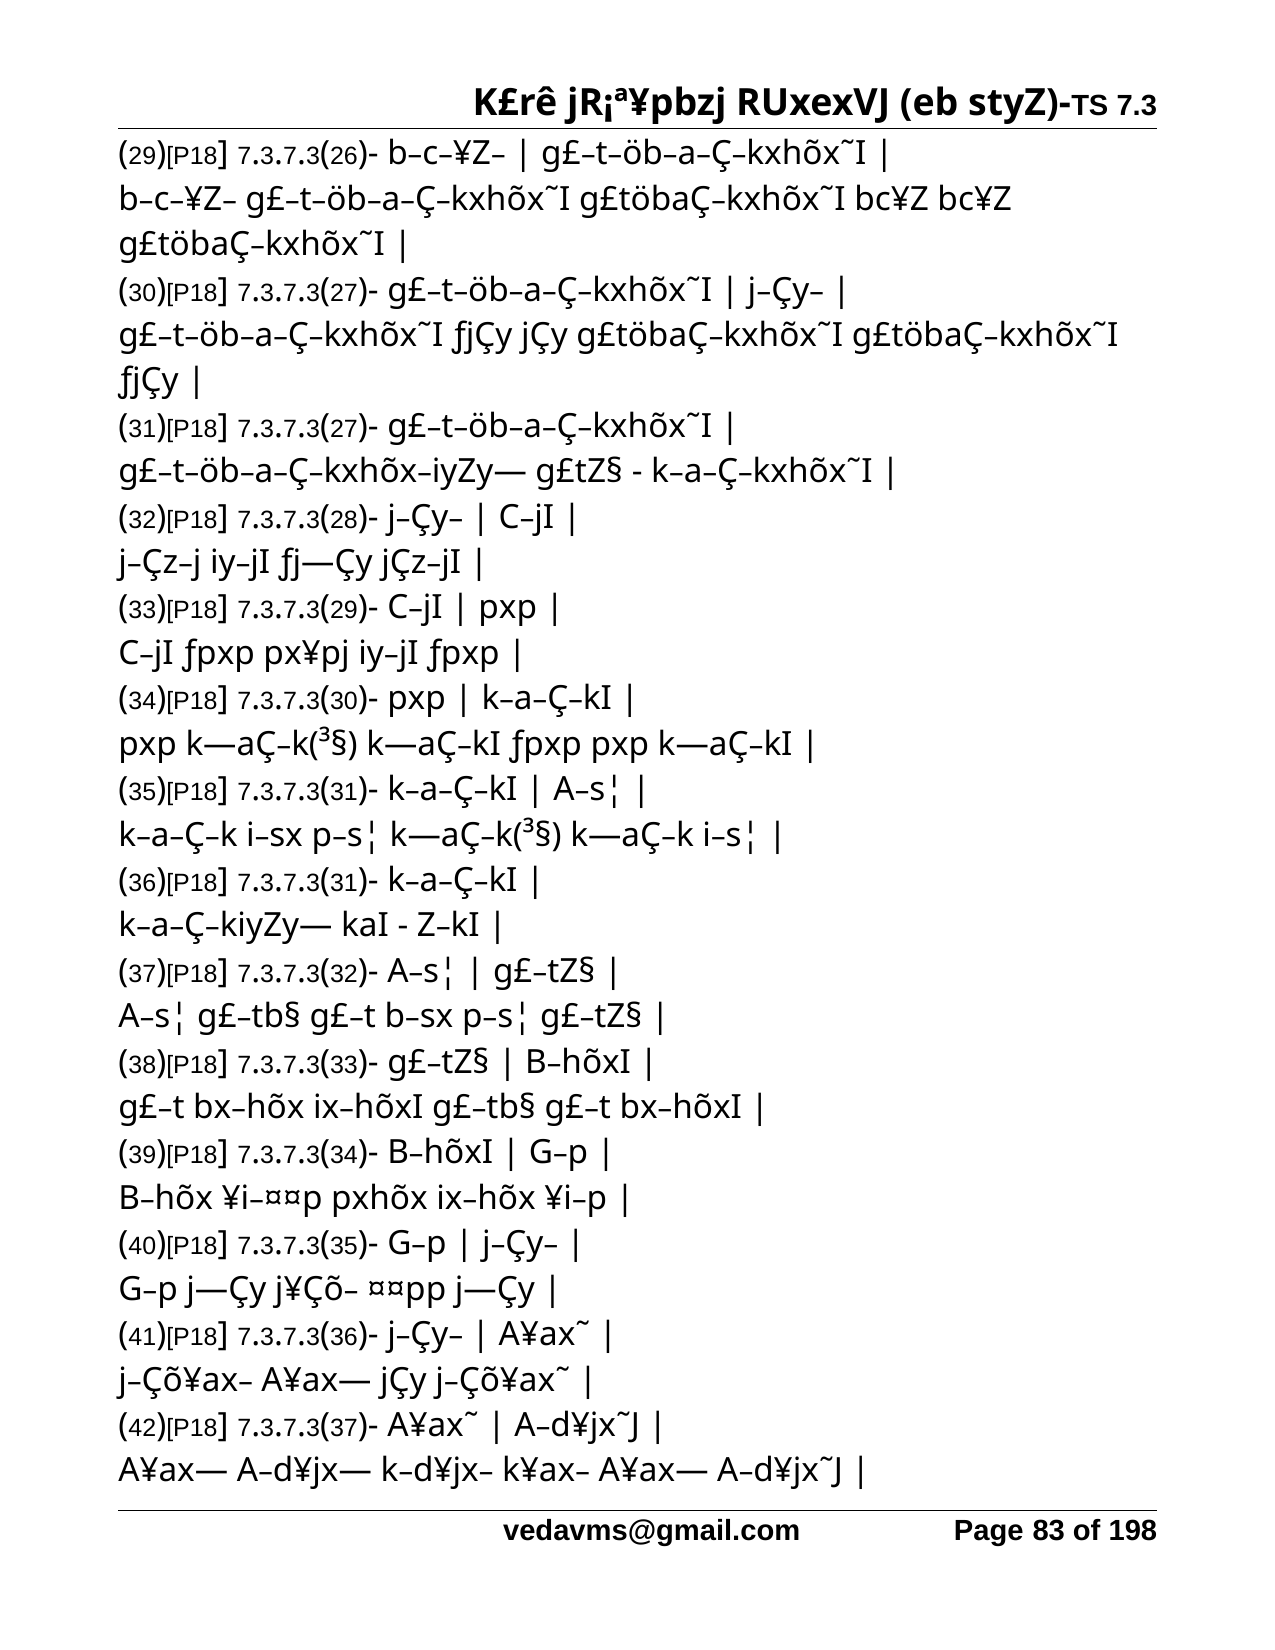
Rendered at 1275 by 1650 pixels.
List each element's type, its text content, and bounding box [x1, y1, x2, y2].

text (29)[P18] 7.3.7.3(26)- b–c–¥Z– | g£–t–öb–a–Ç–kxhõx˜I | [118, 129, 1157, 174]
text k–a–Ç–k i–sx p–s¦ k—aÇ–k(³§) k—aÇ–k i–s¦ | [118, 810, 1157, 856]
text (30)[P18] 7.3.7.3(27)- g£–t–öb–a–Ç–kxhõx˜I | j–Çy– | [118, 265, 1157, 311]
text g£–t–öb–a–Ç–kxhõx˜I ƒjÇy jÇy g£töbaÇ–kxhõx˜I g£töbaÇ–kxhõx˜I ƒjÇy | [118, 311, 1157, 402]
text j–Çõ¥ax– A¥ax— jÇy j–Çõ¥ax˜ | [118, 1355, 1157, 1401]
text (31)[P18] 7.3.7.3(27)- g£–t–öb–a–Ç–kxhõx˜I | [118, 402, 1157, 447]
text g£–t bx–hõx ix–hõxI g£–tb§ g£–t bx–hõxI | [118, 1083, 1157, 1128]
text j–Çz–j iy–jI ƒj—Çy jÇz–jI | [118, 538, 1157, 583]
text (38)[P18] 7.3.7.3(33)- g£–tZ§ | B–hõxI | [118, 1037, 1157, 1083]
text (37)[P18] 7.3.7.3(32)- A–s¦ | g£–tZ§ | [118, 947, 1157, 992]
text (35)[P18] 7.3.7.3(31)- k–a–Ç–kI | A–s¦ | [118, 765, 1157, 810]
text (32)[P18] 7.3.7.3(28)- j–Çy– | C–jI | [118, 492, 1157, 538]
text k–a–Ç–kiyZy— kaI - Z–kI | [118, 901, 1157, 947]
text (34)[P18] 7.3.7.3(30)- pxp | k–a–Ç–kI | [118, 674, 1157, 719]
text A¥ax— A–d¥jx— k–d¥jx– k¥ax– A¥ax— A–d¥jx˜J | [118, 1446, 1157, 1492]
text (41)[P18] 7.3.7.3(36)- j–Çy– | A¥ax˜ | [118, 1310, 1157, 1355]
text (39)[P18] 7.3.7.3(34)- B–hõxI | G–p | [118, 1128, 1157, 1174]
text (33)[P18] 7.3.7.3(29)- C–jI | pxp | [118, 583, 1157, 629]
text b–c–¥Z– g£–t–öb–a–Ç–kxhõx˜I g£töbaÇ–kxhõx˜I bc¥Z bc¥Z g£töbaÇ–kxhõx˜I | [118, 174, 1157, 265]
text (36)[P18] 7.3.7.3(31)- k–a–Ç–kI | [118, 856, 1157, 901]
text pxp k—aÇ–k(³§) k—aÇ–kI ƒpxp pxp k—aÇ–kI | [118, 719, 1157, 765]
text (42)[P18] 7.3.7.3(37)- A¥ax˜ | A–d¥jx˜J | [118, 1401, 1157, 1446]
text G–p j—Çy j¥Çõ– ¤¤pp j—Çy | [118, 1264, 1157, 1310]
text C–jI ƒpxp px¥pj iy–jI ƒpxp | [118, 629, 1157, 674]
text A–s¦ g£–tb§ g£–t b–sx p–s¦ g£–tZ§ | [118, 992, 1157, 1037]
text B–hõx ¥i–¤¤p pxhõx ix–hõx ¥i–p | [118, 1174, 1157, 1219]
text (40)[P18] 7.3.7.3(35)- G–p | j–Çy– | [118, 1219, 1157, 1264]
text g£–t–öb–a–Ç–kxhõx–iyZy— g£tZ§ - k–a–Ç–kxhõx˜I | [118, 447, 1157, 492]
